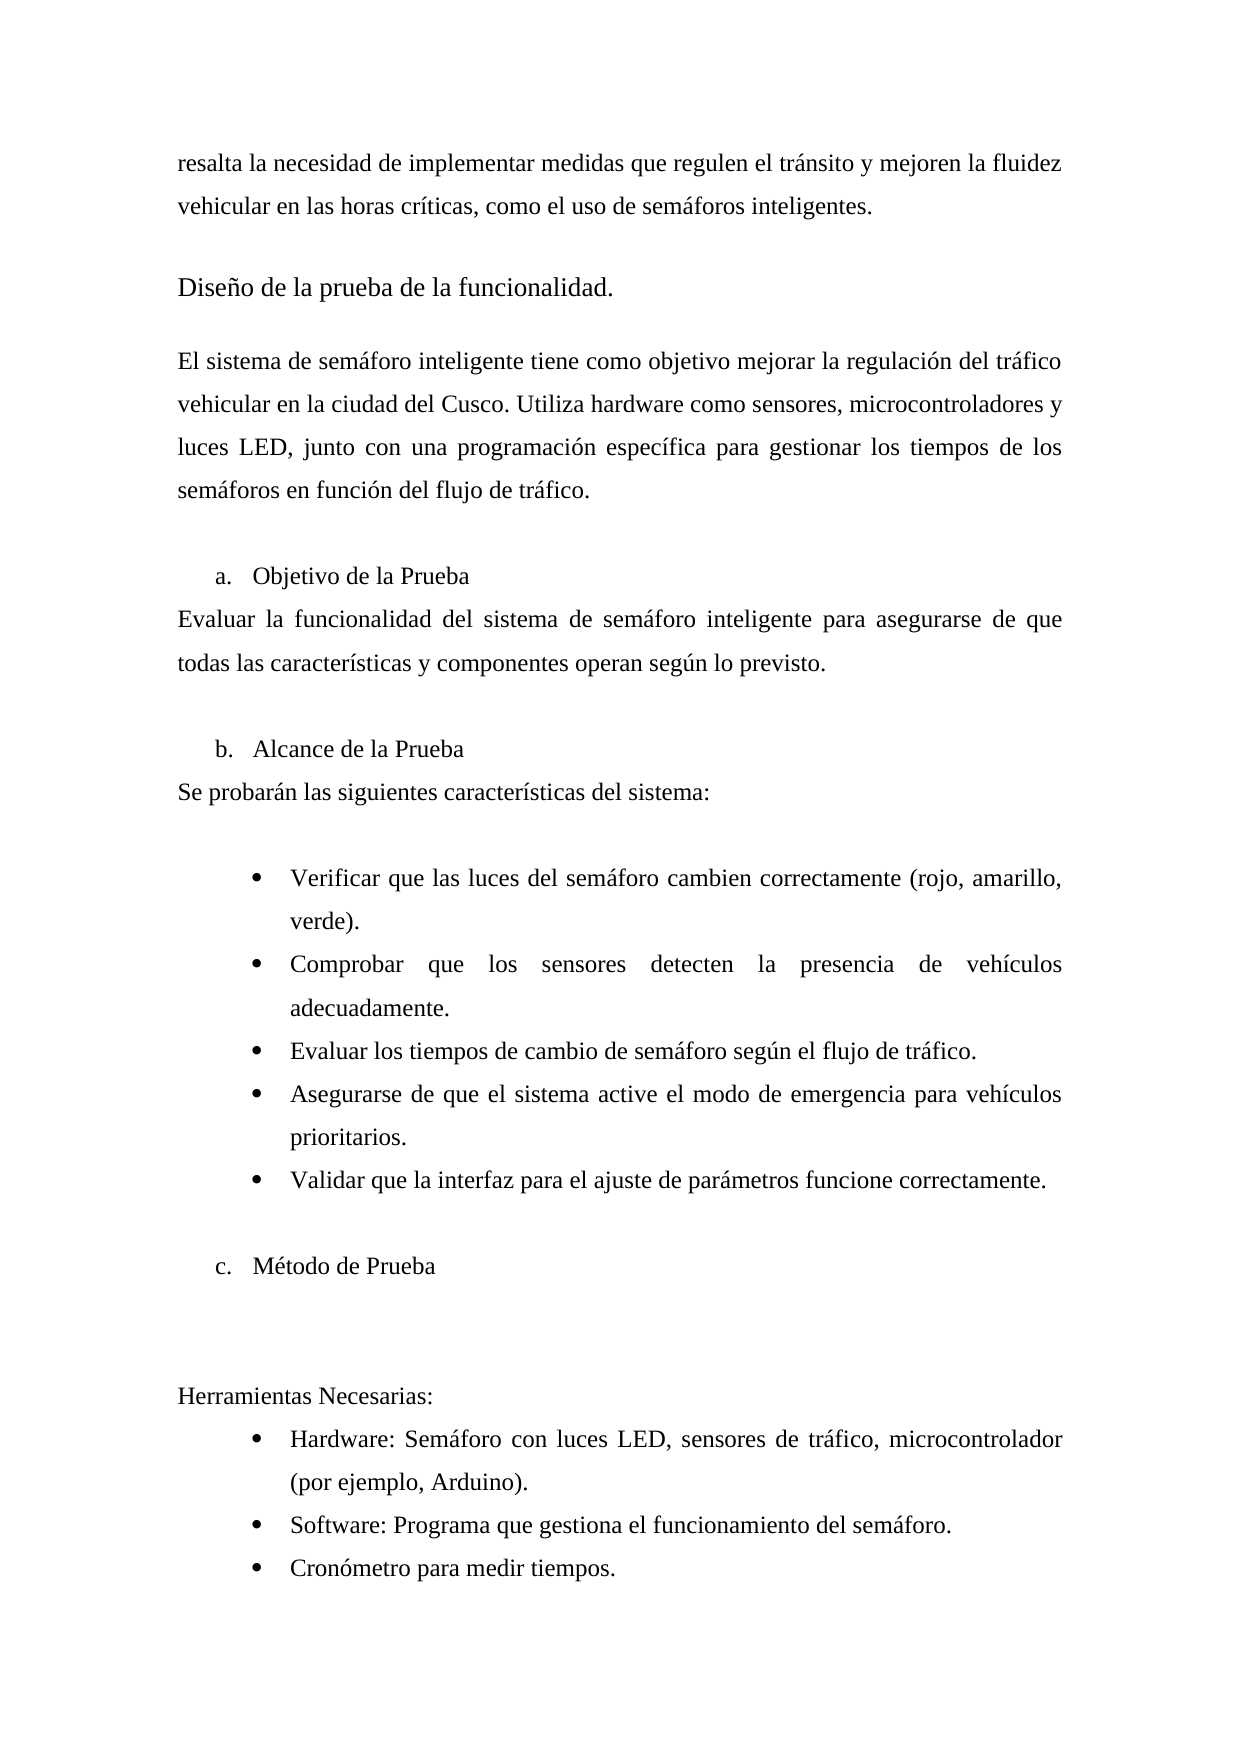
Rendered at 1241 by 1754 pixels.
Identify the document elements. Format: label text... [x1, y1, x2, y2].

list Alcance de la Prueba [215, 734, 1063, 763]
list Asegurarse de que el sistema active el modo de emergencia para vehículos prioritarios. [252, 1079, 1063, 1151]
list Validar que la interfaz para el ajuste de parámetros funcione correctamente. [252, 1165, 1063, 1194]
list Verificar que las luces del semáforo cambien correctamente (rojo, amarillo, verde). [252, 863, 1063, 935]
text Evaluar la funcionalidad del sistema de semáforo inteligente para asegurarse de que todas las características y componentes operan según lo previsto. [177, 604, 1063, 676]
list Software: Programa que gestiona el funcionamiento del semáforo. [252, 1510, 1063, 1539]
list Cronómetro para medir tiempos. [252, 1553, 1063, 1582]
text Se probarán las siguientes características del sistema: [177, 777, 1063, 806]
list Hardware: Semáforo con luces LED, sensores de tráfico, microcontrolador (por ejemplo, Arduino). [252, 1424, 1063, 1496]
text Herramientas Necesarias: [177, 1381, 1063, 1409]
list Objetivo de la Prueba [215, 561, 1063, 590]
subtitle Diseño de la prueba de la funcionalidad. [177, 271, 1063, 303]
list Método de Prueba [215, 1251, 1063, 1280]
list Comprobar que los sensores detecten la presencia de vehículos adecuadamente. [252, 949, 1063, 1021]
list Evaluar los tiempos de cambio de semáforo según el flujo de tráfico. [252, 1036, 1063, 1064]
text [177, 148, 1063, 219]
text El sistema de semáforo inteligente tiene como objetivo mejorar la regulación del tráfico vehicular en la ciudad del Cusco. Utiliza hardware como sensores, microcontroladores y luces LED, junto con una programación específica para gestionar los tiempos de los semáforos en función del flujo de tráfico. [177, 346, 1063, 504]
